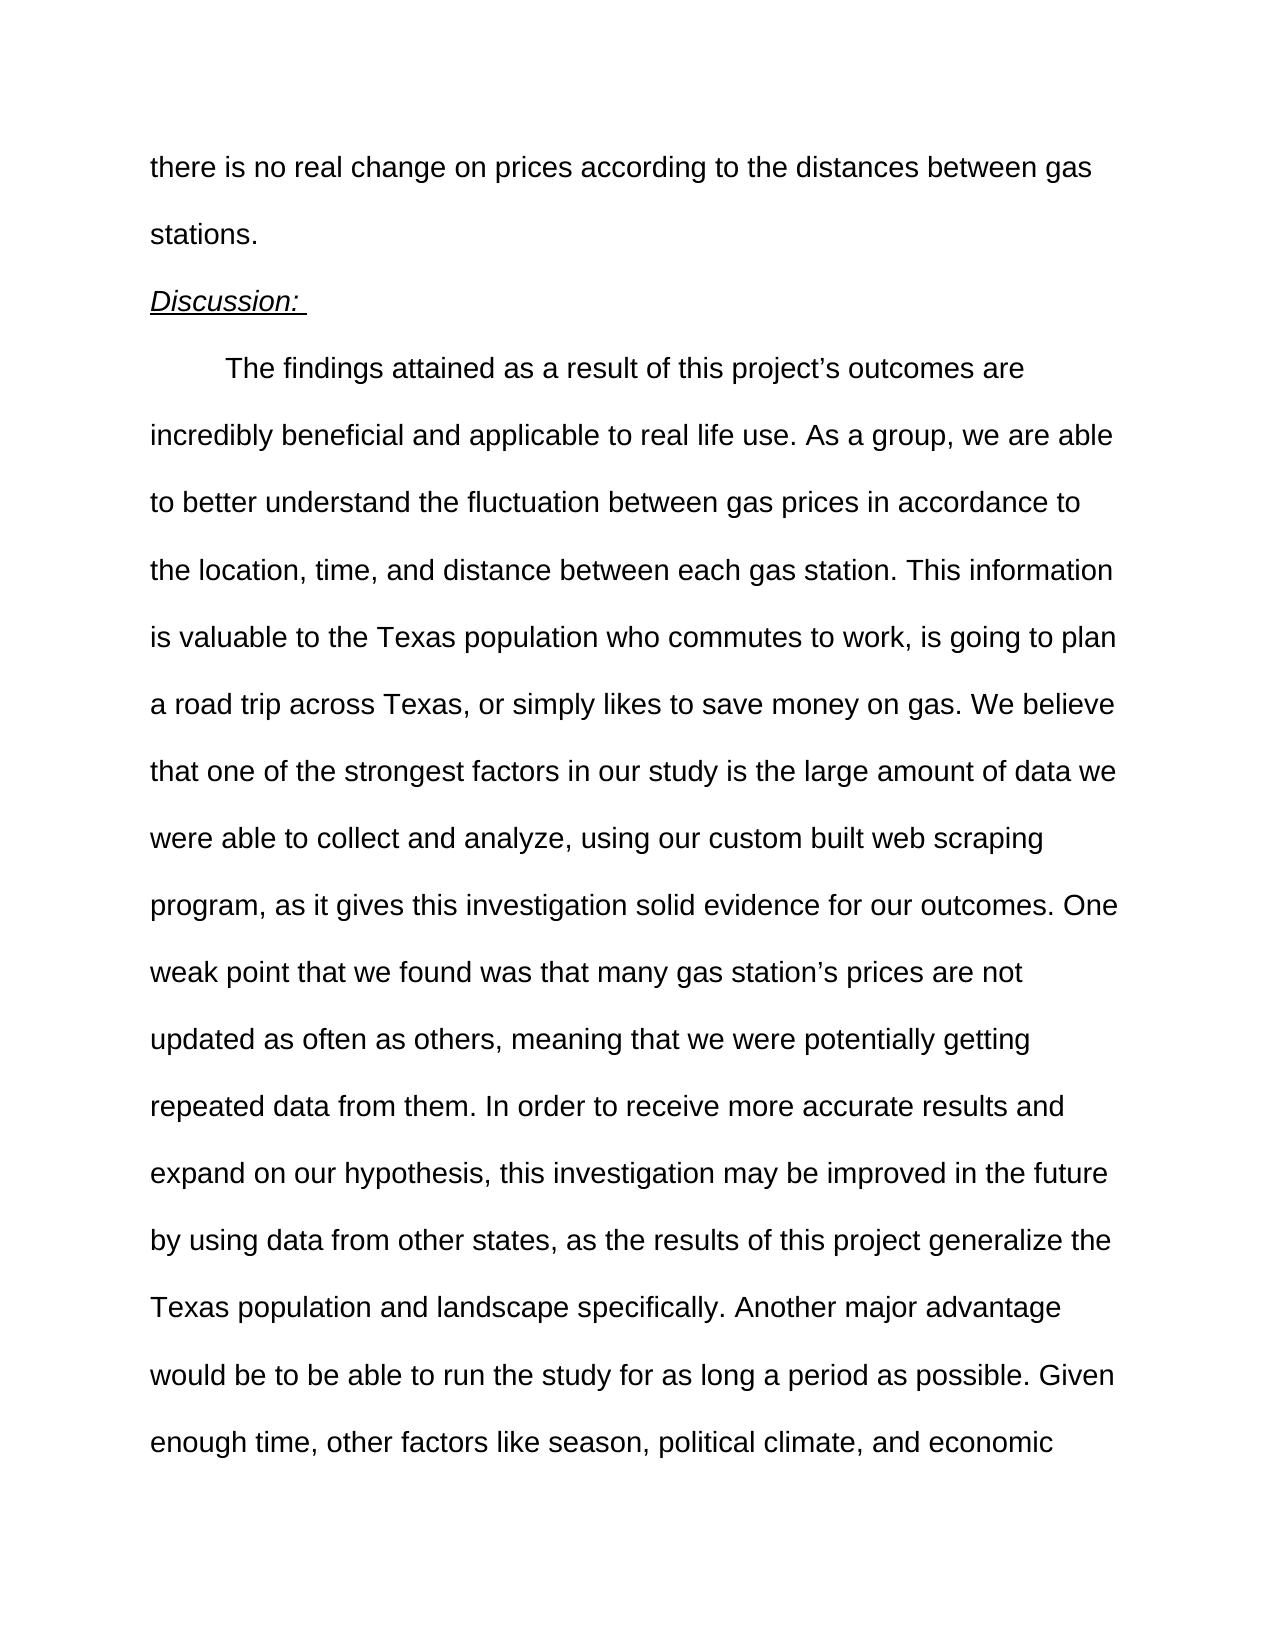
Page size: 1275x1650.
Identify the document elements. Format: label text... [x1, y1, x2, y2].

text Discussion: [150, 284, 1125, 318]
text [150, 150, 1125, 251]
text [150, 351, 1125, 1458]
